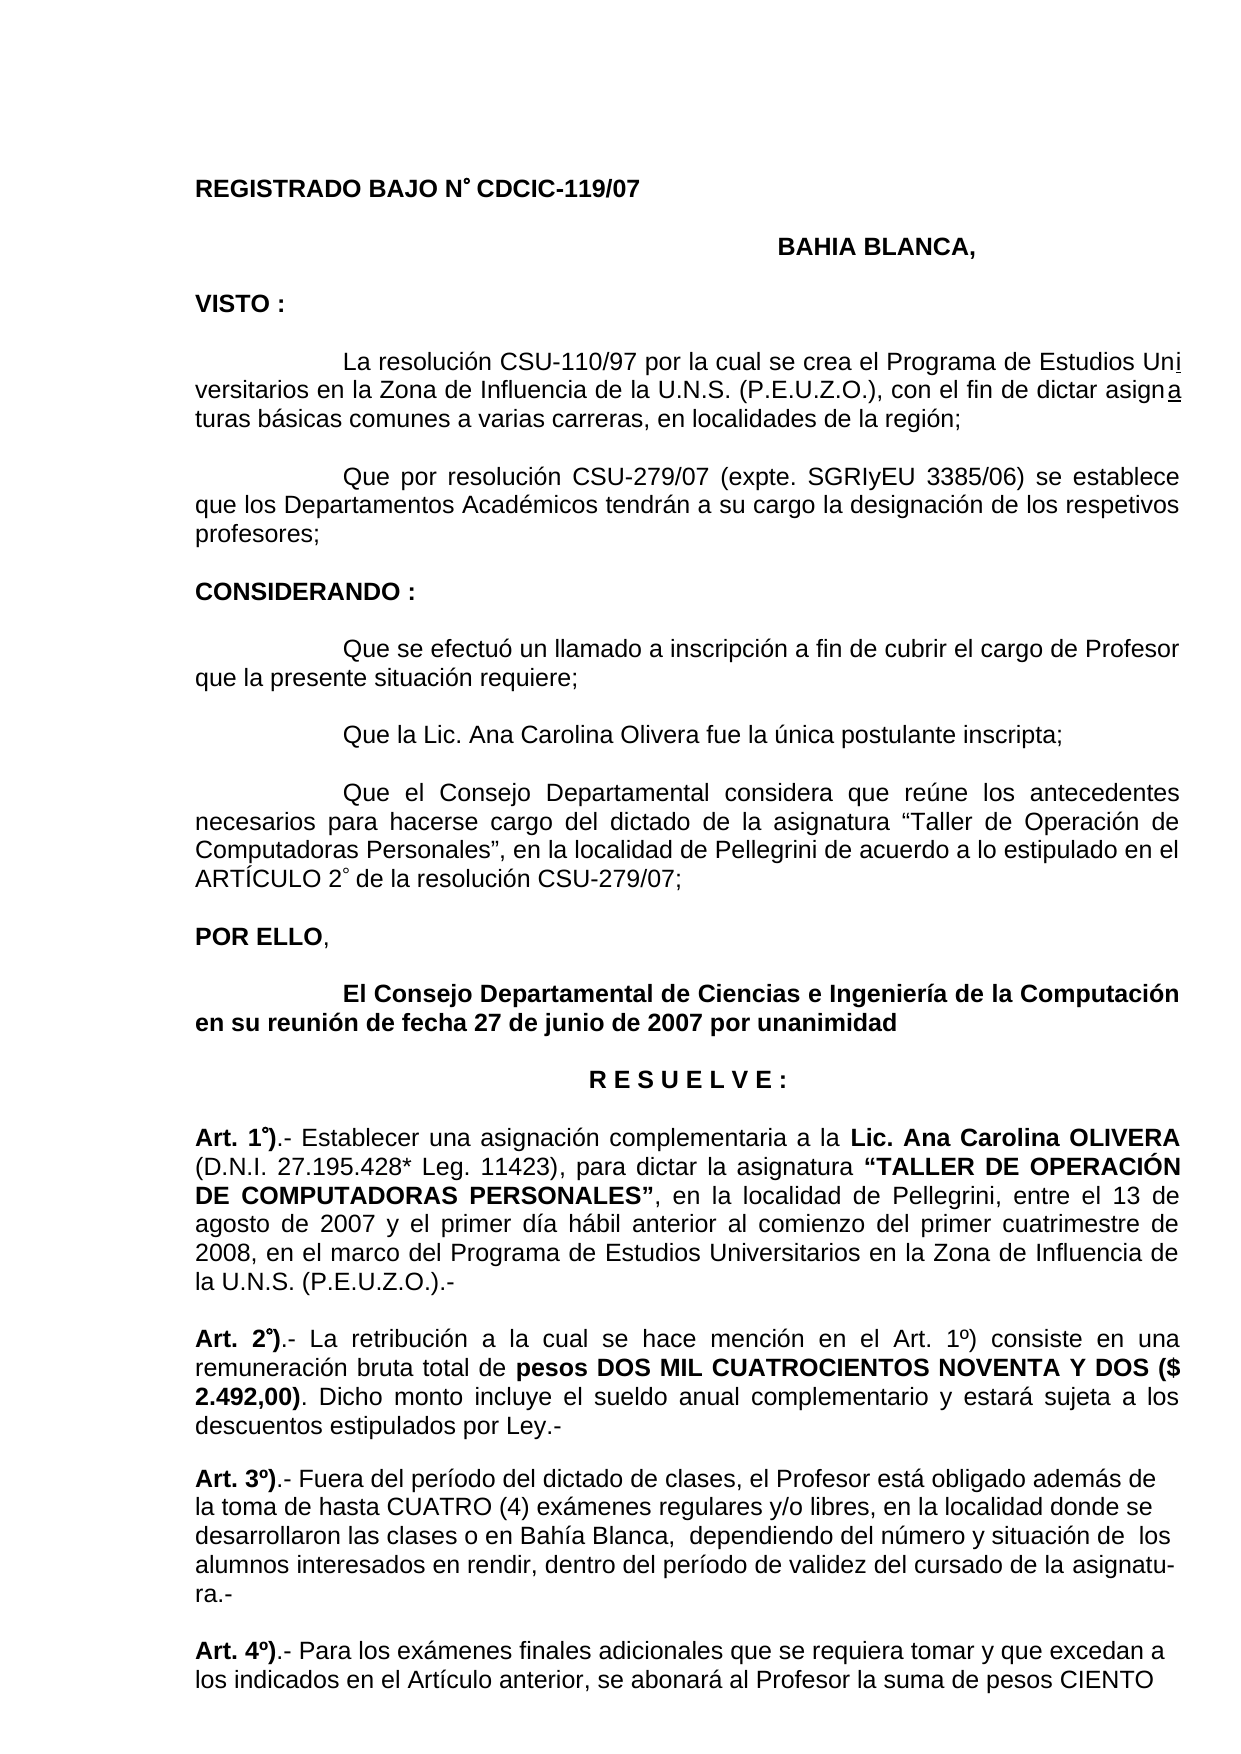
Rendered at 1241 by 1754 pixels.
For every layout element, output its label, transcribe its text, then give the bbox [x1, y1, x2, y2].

text la toma de hasta CUATRO (4) exámenes regulares y/o libres, en la localidad donde se [195, 1492, 1181, 1521]
text Art. 3º).- Fuera del período del dictado de clases, el Profesor está obligado además de [195, 1463, 1181, 1492]
text Art. 1).- Establecer una asignación complementaria a la Lic. Ana Carolina OLIVERA (D.N.I. 27.195.428* Leg. 11423), para dictar la asignatura “TALLER DE OPERACIÓN DE COMPUTADORAS PERSONALES”, en la localidad de Pellegrini, entre el 13 de agosto de 2007 y el primer día hábil anterior al comienzo del primer cuatrimestre de 2008, en el marco del Programa de Estudios Universitarios en la Zona de Influencia de la U.N.S. (P.E.U.Z.O.).- [195, 1123, 1181, 1296]
text desarrollaron las clases o en Bahía Blanca, dependiendo del número y situación de los [195, 1521, 1181, 1550]
text La resolución CSU-110/97 por la cual se crea el Programa de Estudios Uni versitarios en la Zona de Influencia de la U.N.S. (P.E.U.Z.O.), con el fin de dictar asigna turas básicas comunes a varias carreras, en localidades de la región; [195, 347, 1181, 433]
subtitle REGISTRADO BAJO N CDCIC-119/07 [195, 174, 1181, 203]
text R E S U E L V E : [195, 1066, 1181, 1094]
text Que el Consejo Departamental considera que reúne los antecedentes necesarios para hacerse cargo del dictado de la asignatura “Taller de Operación de Computadoras Personales”, en la localidad de Pellegrini de acuerdo a lo estipulado en el ARTÍCULO 2 de la resolución CSU-279/07; [195, 778, 1181, 893]
text los indicados en el Artículo anterior, se abonará al Profesor la suma de pesos CIENTO [195, 1665, 1181, 1693]
text Que se efectuó un llamado a inscripción a fin de cubrir el cargo de Profesor que la presente situación requiere; [195, 634, 1181, 692]
text POR ELLO, [195, 922, 1181, 951]
text BAHIA BLANCA, [195, 232, 1181, 260]
text El Consejo Departamental de Ciencias e Ingeniería de la Computación en su reunión de fecha 27 de junio de 2007 por unanimidad [195, 979, 1181, 1037]
text ra.- [195, 1578, 1181, 1607]
text VISTO : [195, 289, 1181, 318]
text Art. 2).- La retribución a la cual se hace mención en el Art. 1º) consiste en una remuneración bruta total de pesos DOS MIL CUATROCIENTOS NOVENTA Y DOS ($ 2.492,00). Dicho monto incluye el sueldo anual complementario y estará sujeta a los descuentos estipulados por Ley.- [195, 1324, 1181, 1439]
text CONSIDERANDO : [195, 577, 1181, 605]
text Que la Lic. Ana Carolina Olivera fue la única postulante inscripta; [195, 720, 1181, 749]
text alumnos interesados en rendir, dentro del período de validez del cursado de la asignatu- [195, 1550, 1181, 1578]
text Art. 4º).- Para los exámenes finales adicionales que se requiera tomar y que excedan a [195, 1636, 1181, 1665]
text Que por resolución CSU-279/07 (expte. SGRIyEU 3385/06) se establece que los Departamentos Académicos tendrán a su cargo la designación de los respetivos profesores; [195, 462, 1181, 548]
